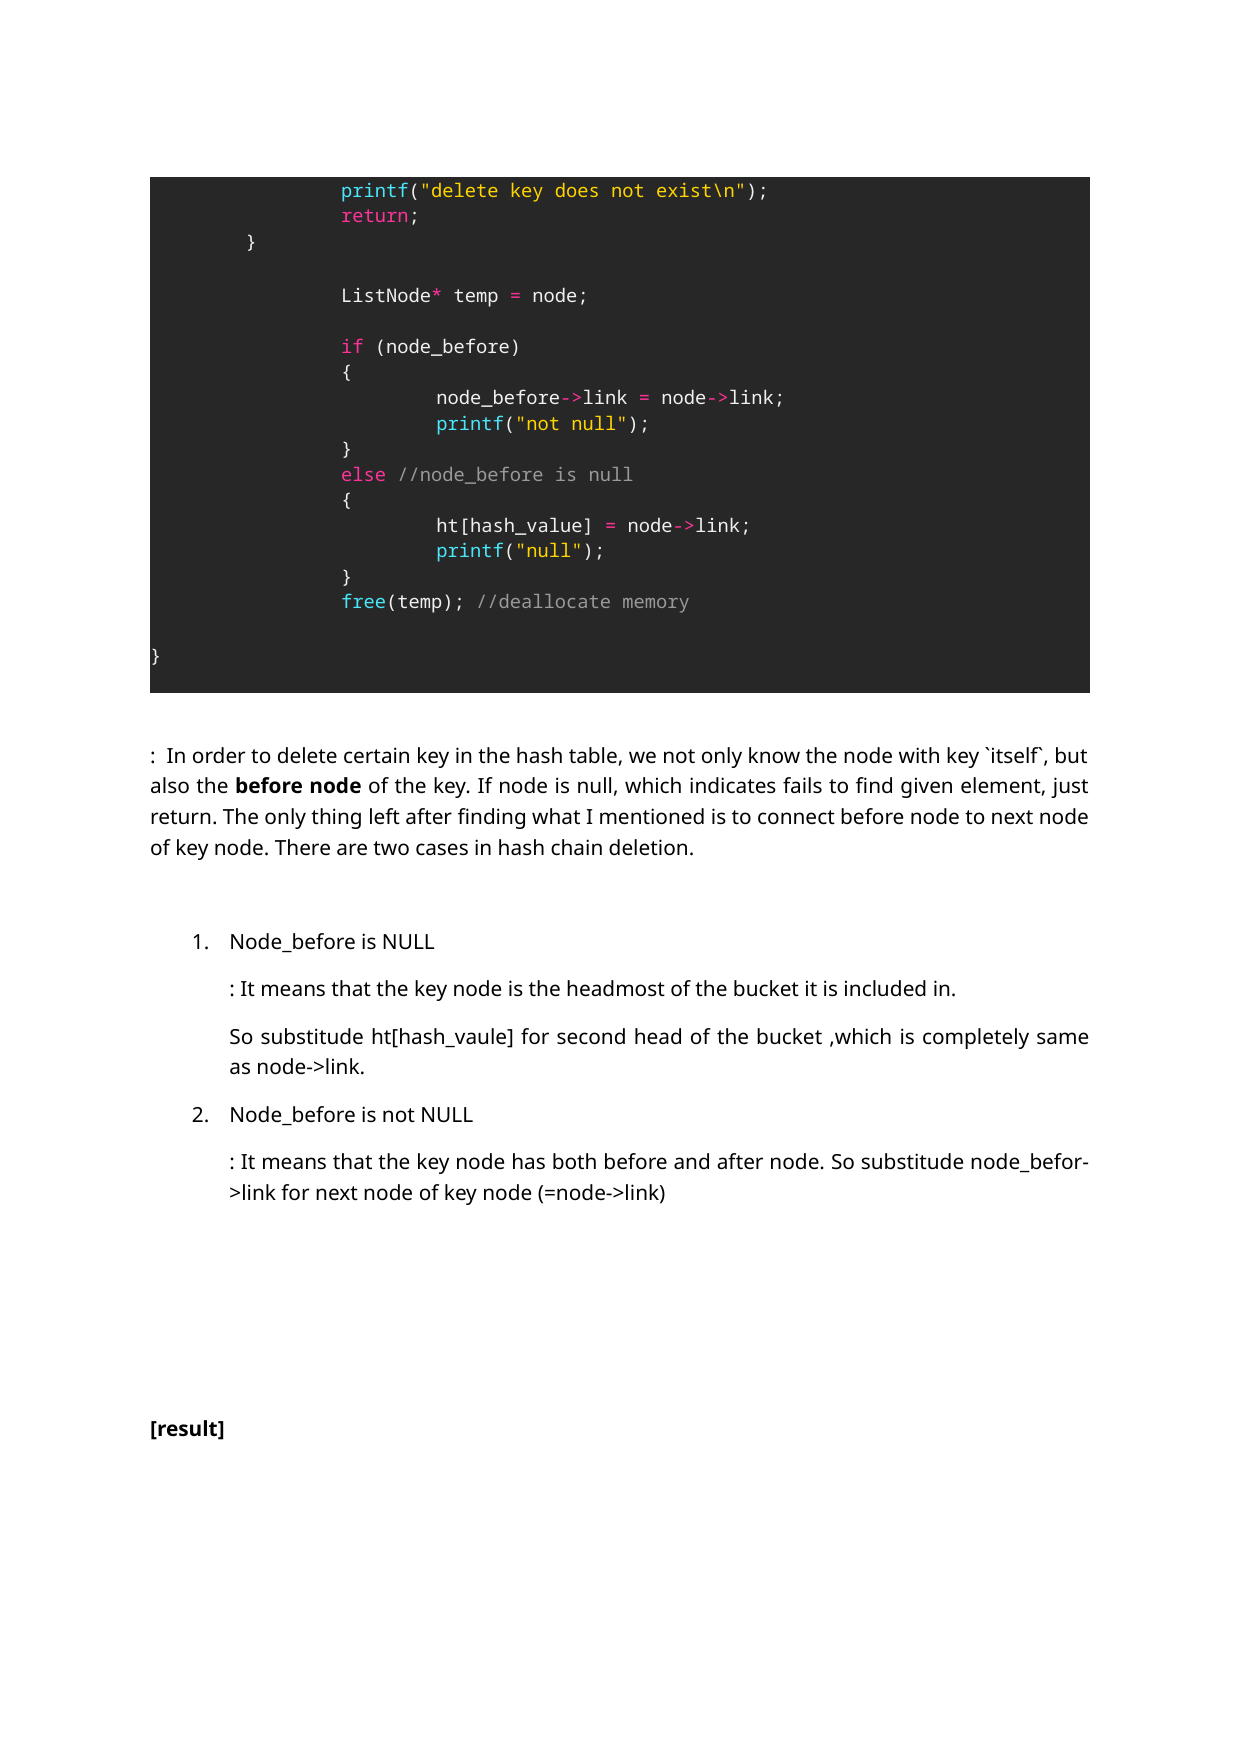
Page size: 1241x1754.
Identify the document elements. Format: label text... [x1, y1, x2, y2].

text } [150, 563, 1090, 588]
text printf("not null"); [150, 410, 1090, 435]
text free(temp); //deallocate memory [150, 588, 1090, 614]
list : It means that the key node is the headmost of the bucket it is included in. [229, 974, 1090, 1003]
text : It means that the key node has both before and after node. So substitude node_befor->link for next node of key node (=node->link) [229, 1147, 1090, 1206]
text else //node_before is null [150, 461, 1090, 486]
text printf("delete key does not exist\n"); [150, 177, 1090, 203]
text } [150, 642, 1090, 668]
list So substitude ht[hash_vaule] for second head of the bucket ,which is completely same as node->link. [229, 1022, 1090, 1081]
text ListNode* temp = node; [150, 282, 1090, 308]
text : In order to delete certain key in the hash table, we not only know the node with key `itself`, but also the before node of the key. If node is null, which indicates fails to find given element, just return. The only thing left after finding what I mentioned is to connect before node to next node of key node. There are two cases in hash chain deletion. [150, 741, 1090, 861]
text { [150, 359, 1090, 384]
text { [150, 486, 1090, 512]
text } [150, 228, 1090, 254]
text } [150, 435, 1090, 461]
list Node_before is NULL [192, 927, 1090, 956]
text if (node_before) [150, 333, 1090, 359]
text ht[hash_value] = node->link; [150, 512, 1090, 537]
list Node_before is not NULL [192, 1100, 1090, 1128]
text return; [150, 203, 1090, 228]
text node_before->link = node->link; [150, 384, 1090, 410]
text [result] [150, 1414, 1090, 1442]
text printf("null"); [150, 537, 1090, 563]
